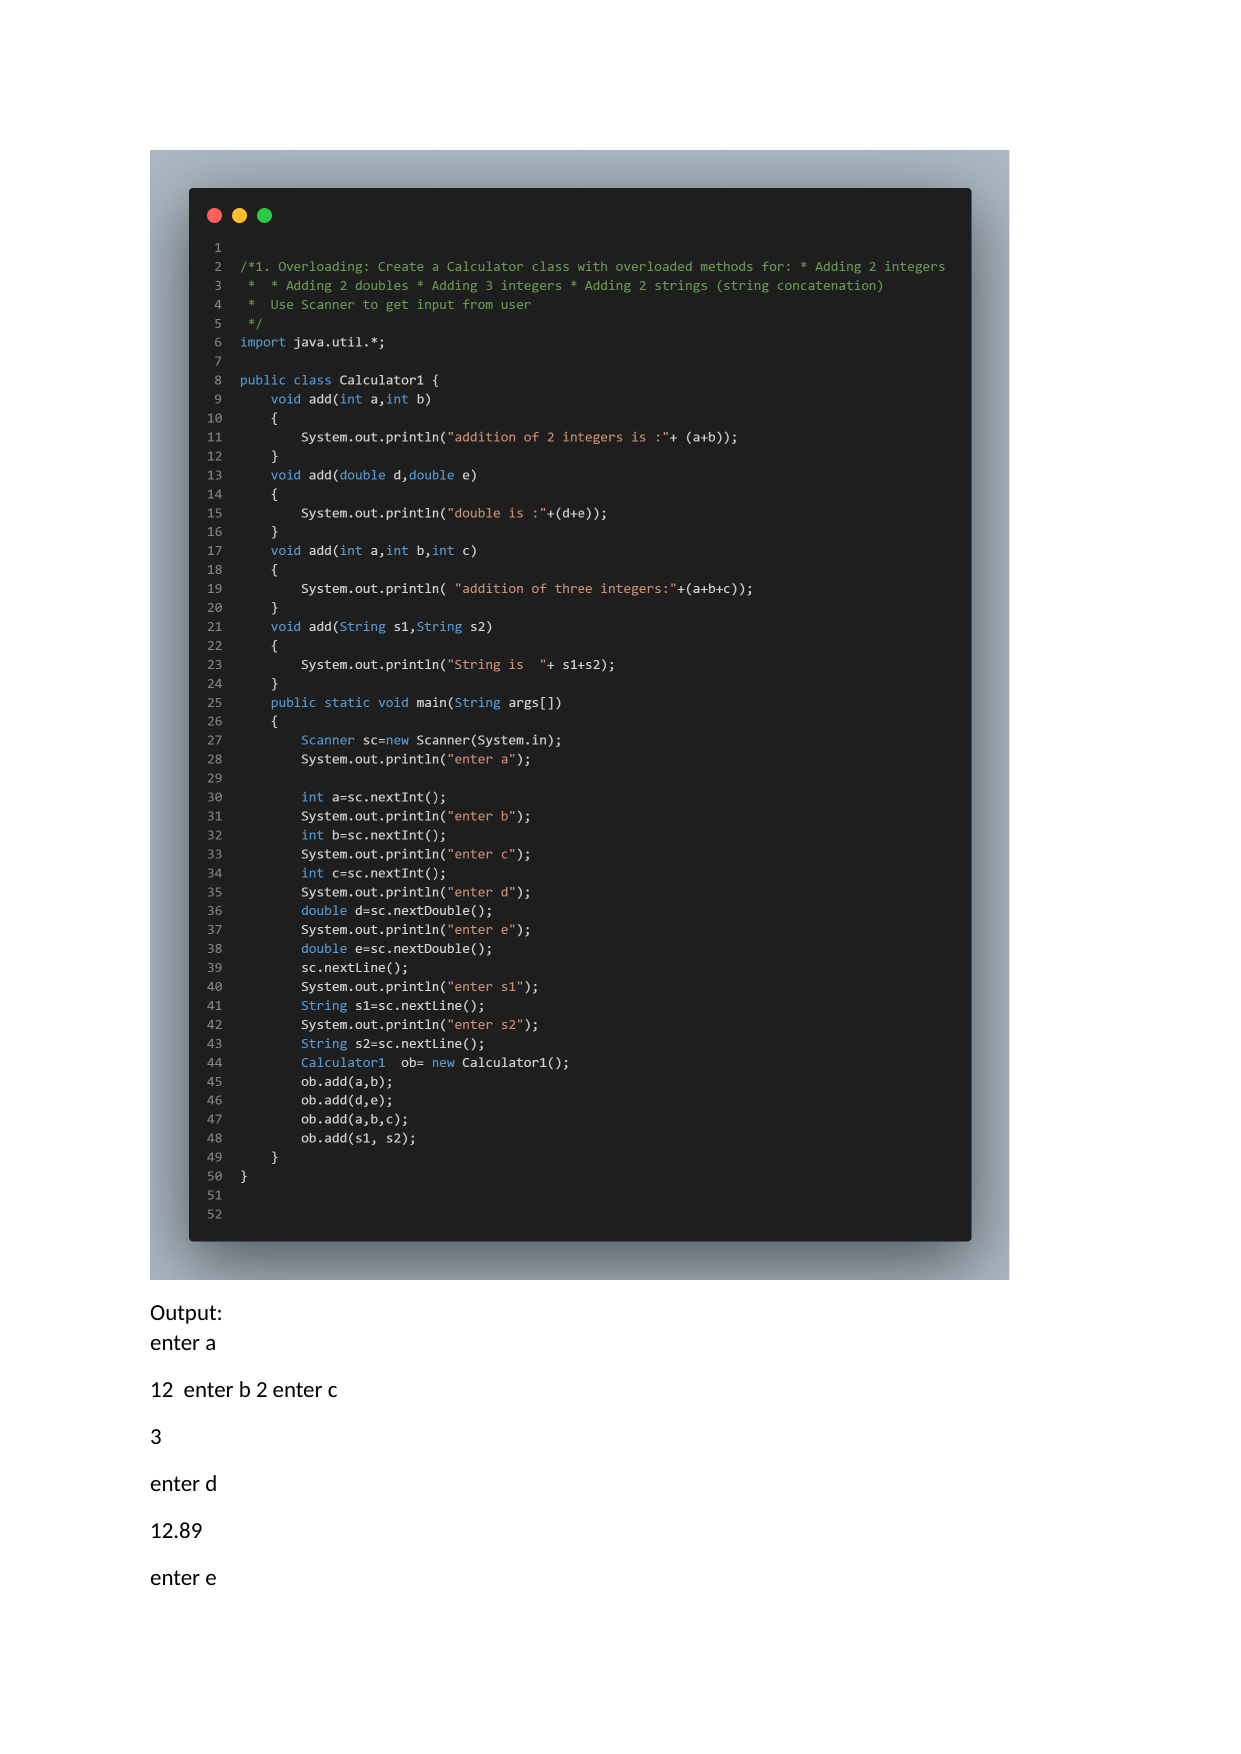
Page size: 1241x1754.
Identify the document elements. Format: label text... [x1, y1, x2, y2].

text 12 enter b 2 enter c [150, 1375, 1090, 1403]
text 12.89 [150, 1516, 1090, 1544]
picture [150, 150, 1010, 1280]
text Output: enter a [150, 1298, 1090, 1356]
text 3 [150, 1422, 1090, 1450]
text enter d [150, 1469, 1090, 1497]
text enter e [150, 1563, 1090, 1591]
